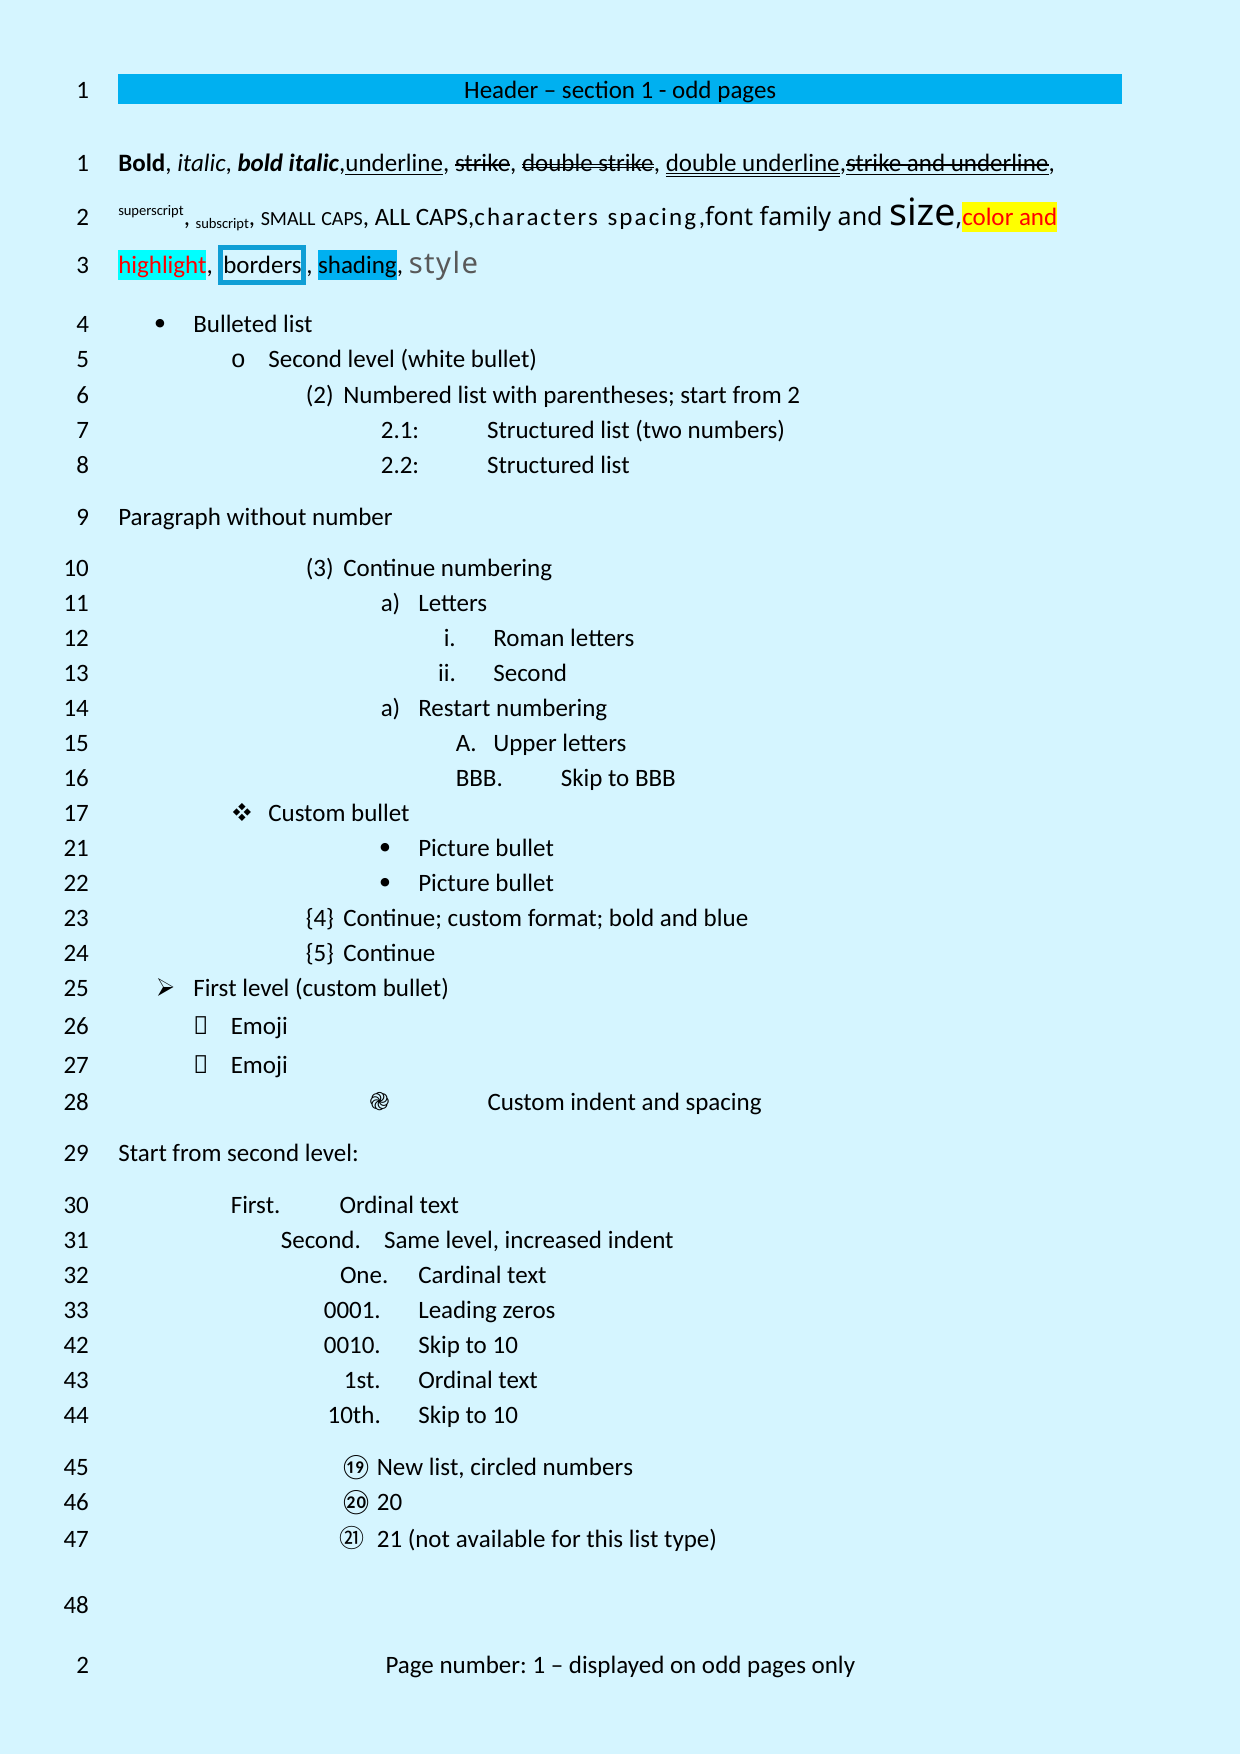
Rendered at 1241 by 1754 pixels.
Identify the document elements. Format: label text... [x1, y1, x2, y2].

list Structured list [381, 449, 1122, 480]
list First level (custom bullet) [156, 972, 1122, 1003]
list Custom bullet [231, 797, 1122, 828]
list Picture bullet [381, 832, 1122, 863]
list Continue; custom format; bold and blue [306, 902, 1122, 933]
list Letters [381, 587, 1122, 618]
list Upper letters [456, 727, 1122, 758]
list Picture bullet [381, 867, 1122, 898]
list Skip to 10 [381, 1329, 1122, 1360]
text Start from second level: [118, 1137, 1122, 1168]
list 20 [339, 1486, 1122, 1516]
list Ordinal text [231, 1189, 1122, 1220]
list Roman letters [456, 622, 1122, 653]
list Second [456, 657, 1122, 688]
list Same level, increased indent [281, 1224, 1122, 1255]
list Structured list (two numbers) [381, 414, 1122, 445]
list 21 (not available for this list type) [339, 1521, 1122, 1555]
list Emoji [193, 1007, 1122, 1042]
list Continue numbering [306, 552, 1122, 583]
list New list, circled numbers [339, 1451, 1122, 1481]
list Custom indent and spacing [369, 1086, 1122, 1116]
list Leading zeros [381, 1294, 1122, 1325]
list Bulleted list [156, 308, 1122, 338]
list Continue [306, 937, 1122, 968]
list Second level (white bullet) [231, 343, 1122, 374]
list Ordinal text [381, 1364, 1122, 1395]
text Bold, italic, bold italic,underline, strike, double strike, double underline,strike and underline, superscript, subscript, small caps, all caps,characters spacing,font family and size,color and highlight, borders, shading, style [118, 148, 1122, 285]
list Emoji [193, 1047, 1122, 1081]
list Numbered list with parentheses; start from 2 [306, 379, 1122, 410]
list Cardinal text [340, 1259, 1122, 1290]
list Restart numbering [381, 692, 1122, 723]
text Paragraph without number [118, 501, 1122, 531]
list Skip to 10 [381, 1399, 1122, 1430]
list Skip to BBB [456, 762, 1122, 793]
